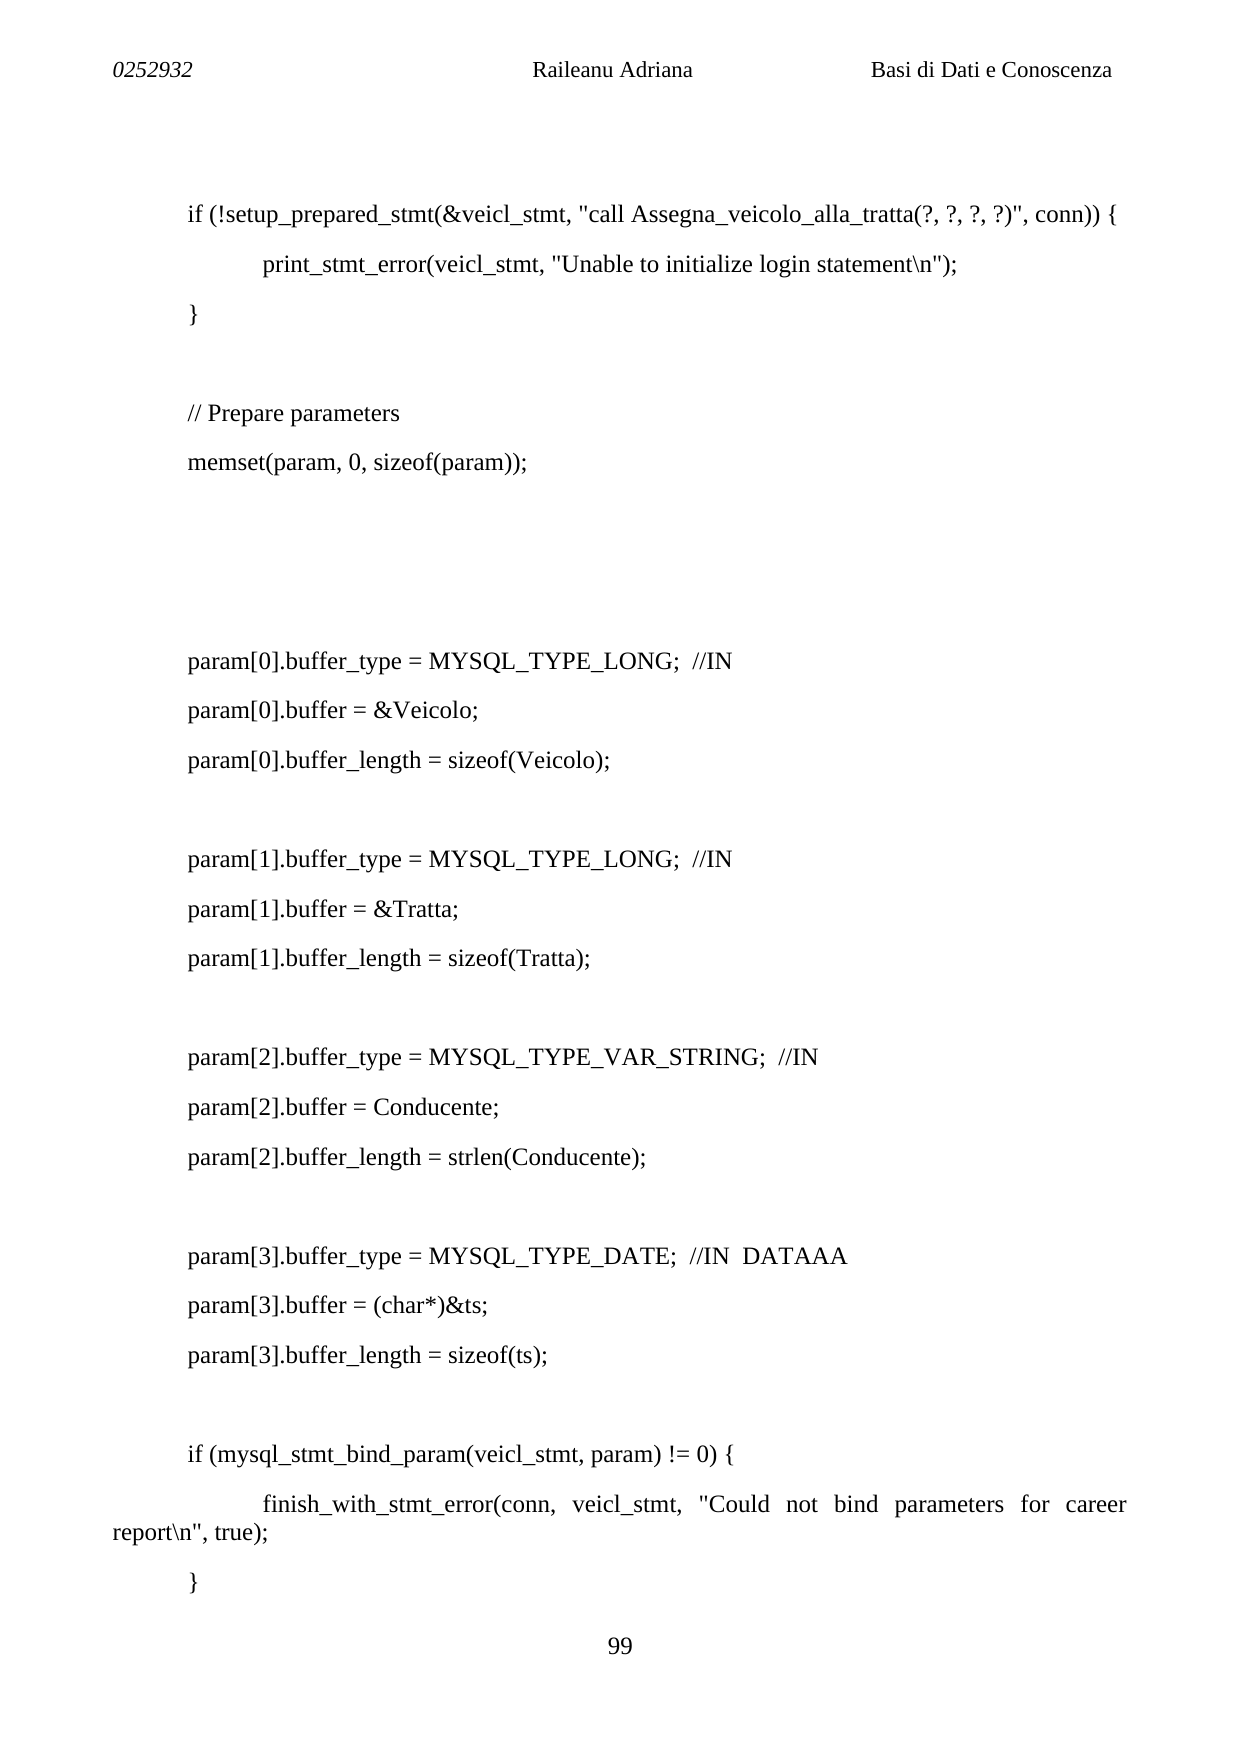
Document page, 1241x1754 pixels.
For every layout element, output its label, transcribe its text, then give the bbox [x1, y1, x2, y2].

text param[3].buffer = (char*)&ts; [112, 1290, 1128, 1319]
text print_stmt_error(veicl_stmt, "Unable to initialize login statement\n"); [112, 249, 1128, 278]
text } [112, 1567, 1128, 1596]
text param[1].buffer = &Tratta; [112, 894, 1128, 922]
text param[3].buffer_length = sizeof(ts); [112, 1340, 1128, 1369]
text // Prepare parameters [112, 398, 1128, 427]
text if (mysql_stmt_bind_param(veicl_stmt, param) != 0) { [112, 1439, 1128, 1468]
text memset(param, 0, sizeof(param)); [112, 447, 1128, 476]
text param[0].buffer_type = MYSQL_TYPE_LONG; //IN [112, 646, 1128, 674]
text param[2].buffer_length = strlen(Conducente); [112, 1142, 1128, 1170]
text param[1].buffer_type = MYSQL_TYPE_LONG; //IN [112, 844, 1128, 873]
text param[0].buffer_length = sizeof(Veicolo); [112, 745, 1128, 774]
text param[2].buffer = Conducente; [112, 1092, 1128, 1121]
text param[3].buffer_type = MYSQL_TYPE_DATE; //IN DATAAA [112, 1241, 1128, 1269]
text param[0].buffer = &Veicolo; [112, 695, 1128, 724]
text if (!setup_prepared_stmt(&veicl_stmt, "call Assegna_veicolo_alla_tratta(?, ?, ?, ?)", conn)) { [112, 199, 1128, 228]
text param[1].buffer_length = sizeof(Tratta); [112, 943, 1128, 972]
text param[2].buffer_type = MYSQL_TYPE_VAR_STRING; //IN [112, 1042, 1128, 1071]
text } [112, 299, 1128, 327]
text finish_with_stmt_error(conn, veicl_stmt, "Could not bind parameters for career report\n", true); [112, 1489, 1128, 1546]
